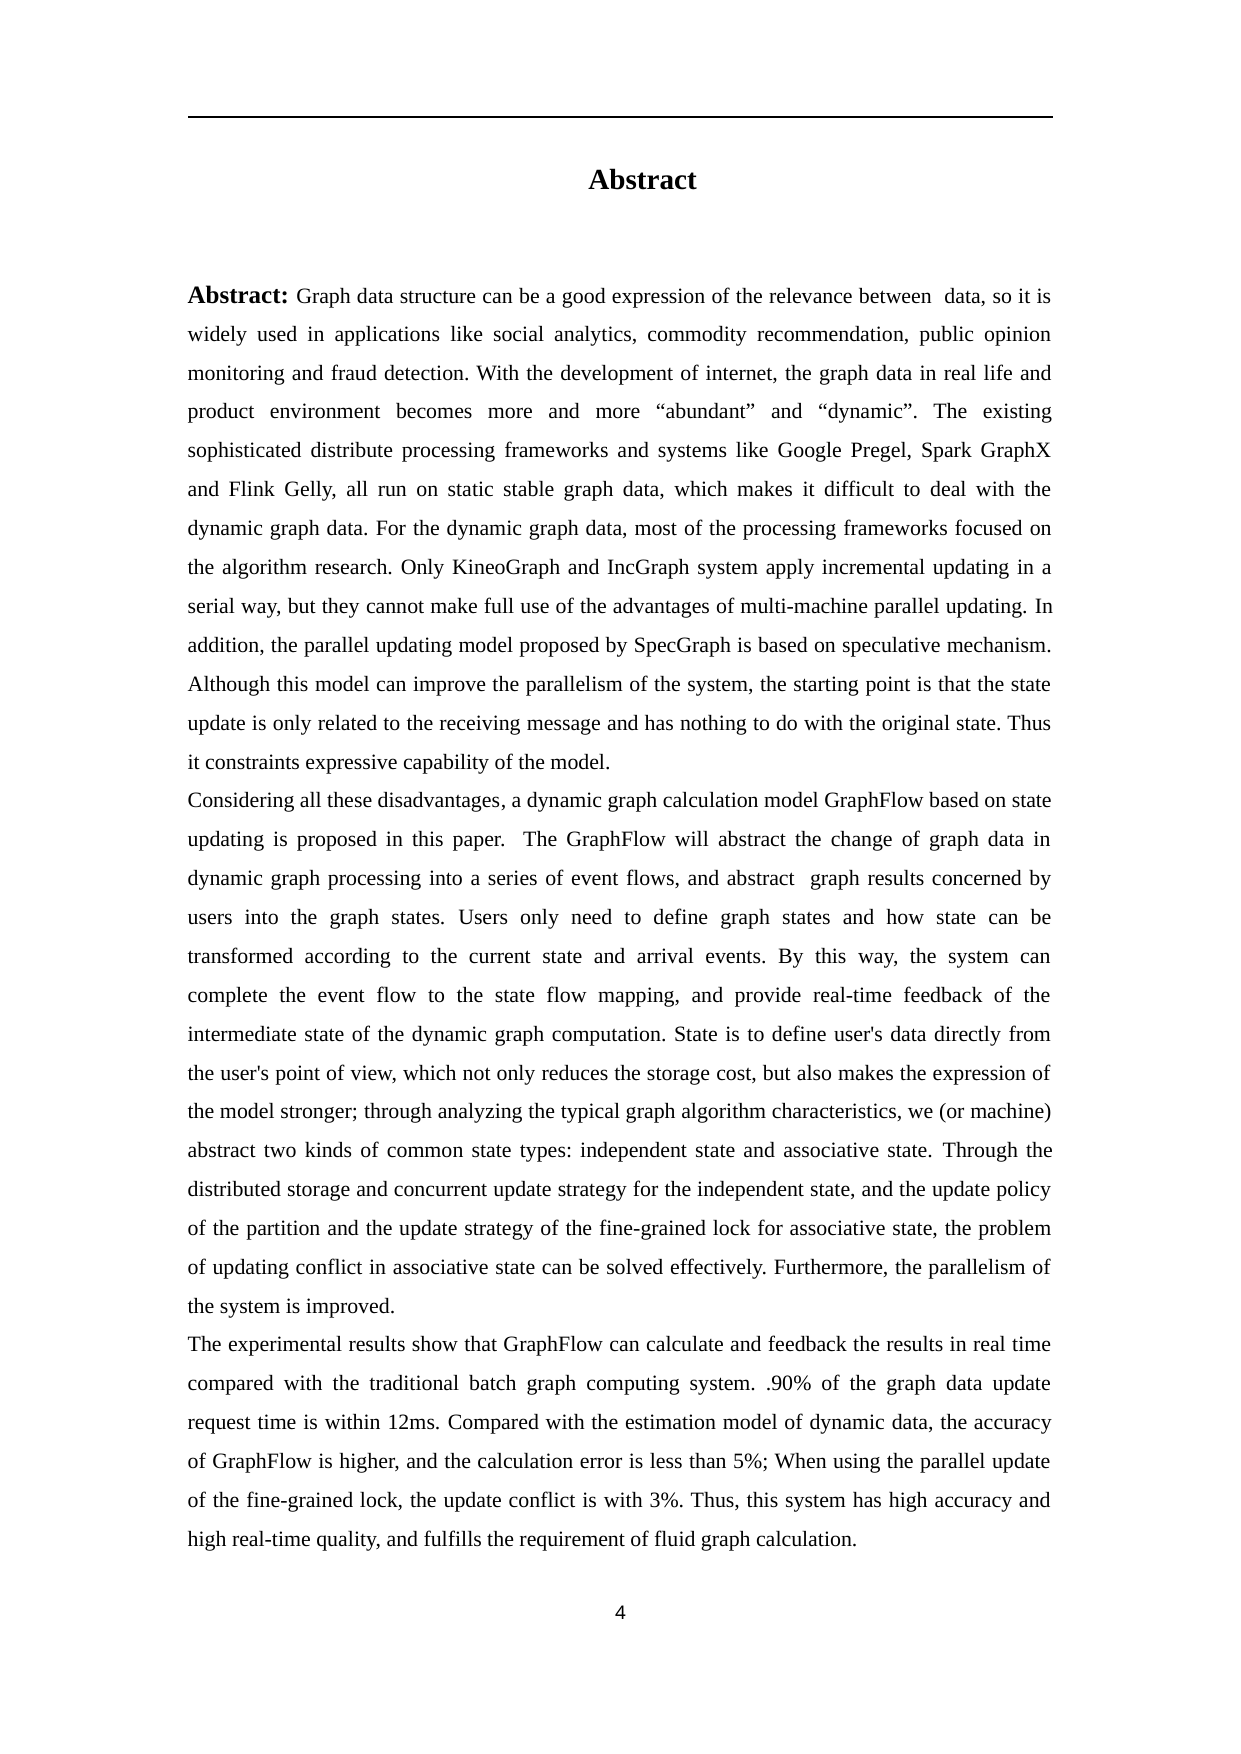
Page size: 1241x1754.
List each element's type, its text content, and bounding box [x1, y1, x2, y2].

text Considering all these disadvantages, a dynamic graph calculation model GraphFlow based on state updating is proposed in this paper. The GraphFlow will abstract the change of graph data in dynamic graph processing into a series of event flows, and abstract graph results concerned by users into the graph states. Users only need to define graph states and how state can be transformed according to the current state and arrival events. By this way, the system can complete the event flow to the state flow mapping, and provide real-time feedback of the intermediate state of the dynamic graph computation. State is to define user's data directly from the user's point of view, which not only reduces the storage cost, but also makes the expression of the model stronger; through analyzing the typical graph algorithm characteristics, we (or machine) abstract two kinds of common state types: independent state and associative state. Through the distributed storage and concurrent update strategy for the independent state, and the update policy of the partition and the update strategy of the fine-grained lock for associative state, the problem of updating conflict in associative state can be solved effectively. Furthermore, the parallelism of the system is improved. [187, 782, 1053, 1323]
text Abstract: Graph data structure can be a good expression of the relevance between data, so it is widely used in applications like social analytics, commodity recommendation, public opinion monitoring and fraud detection. With the development of internet, the graph data in real life and product environment becomes more and more “abundant” and “dynamic”. The existing sophisticated distribute processing frameworks and systems like Google Pregel, Spark GraphX and Flink Gelly, all run on static stable graph data, which makes it difficult to deal with the dynamic graph data. For the dynamic graph data, most of the processing frameworks focused on the algorithm research. Only KineoGraph and IncGraph system apply incremental updating in a serial way, but they cannot make full use of the advantages of multi-machine parallel updating. In addition, the parallel updating model proposed by SpecGraph is based on speculative mechanism. Although this model can improve the parallelism of the system, the starting point is that the state update is only related to the receiving message and has nothing to do with the original state. Thus it constraints expressive capability of the model. [187, 277, 1053, 779]
text The experimental results show that GraphFlow can calculate and feedback the results in real time compared with the traditional batch graph computing system. .90% of the graph data update request time is within 12ms. Compared with the estimation model of dynamic data, the accuracy of GraphFlow is higher, and the calculation error is less than 5%; When using the parallel update of the fine-grained lock, the update conflict is with 3%. Thus, this system has high accuracy and high real-time quality, and fulfills the requirement of fluid graph calculation. [187, 1327, 1053, 1555]
subtitle Abstract [232, 162, 1053, 196]
